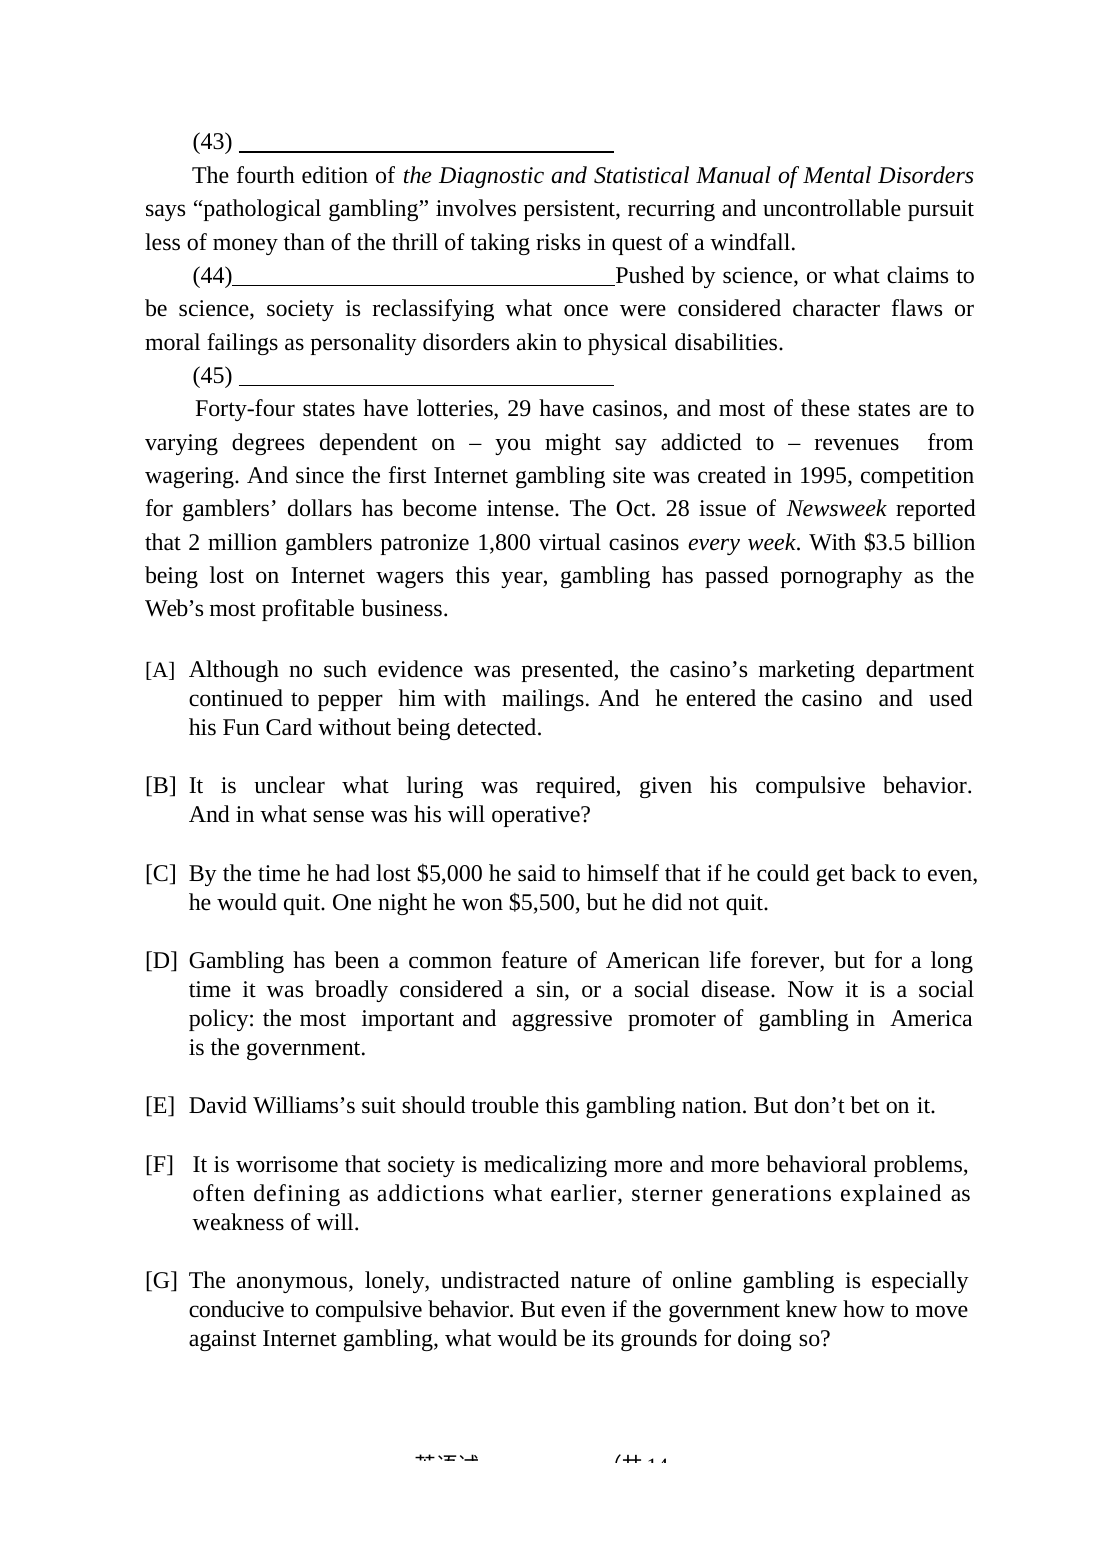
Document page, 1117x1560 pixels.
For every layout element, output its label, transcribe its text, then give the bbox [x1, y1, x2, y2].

list It is unclear what luring was required, given his compulsive behavior. And in what sense was his will operative? [145, 771, 975, 828]
text Forty-four states have lotteries, 29 have casinos, and most of these states are to varying degrees dependent on – you might say addicted to – revenues from wagering. And since the first Internet gambling site was created in 1995, competition for gamblers’ dollars has become intense. The Oct. 28 issue of Newsweek reported that 2 million gamblers patronize 1,800 virtual casinos every week. With $3.5 billion being lost on Internet wagers this year, gambling has passed pornography as the Web’s most profitable business. [145, 394, 976, 622]
list It is worrisome that society is medicalizing more and more behavioral problems, often defining as addictions what earlier, sterner generations explained as weakness of will. [145, 1150, 970, 1235]
text (45) [192, 361, 1023, 388]
list The anonymous, lonely, undistracted nature of online gambling is especially conducive to compulsive behavior. But even if the government knew how to move against Internet gambling, what would be its grounds for doing so? [145, 1266, 969, 1351]
list By the time he had lost $5,000 he said to himself that if he could get back to even, he would quit. One night he won $5,500, but he did not quit. [145, 859, 981, 916]
list David Williams’s suit should trouble this gambling nation. But don’t bet on it. [145, 1091, 1023, 1119]
list Although no such evidence was presented, the casino’s marketing department continued to pepper him with mailings. And he entered the casino and used his Fun Card without being detected. [145, 655, 974, 741]
text The fourth edition of the Diagnostic and Statistical Manual of Mental Disorders says “pathological gambling” involves persistent, recurring and uncontrollable pursuit less of money than of the thrill of taking risks in quest of a windfall. [145, 161, 976, 255]
list Gambling has been a common feature of American life forever, but for a long time it was broadly considered a sin, or a social disease. Now it is a social policy: the most important and aggressive promoter of gambling in America is the government. [145, 947, 975, 1061]
text (43) [192, 127, 1023, 155]
text (44) Pushed by science, or what claims to be science, society is reclassifying what once were considered character flaws or moral failings as personality disorders akin to physical disabilities. [145, 261, 976, 355]
